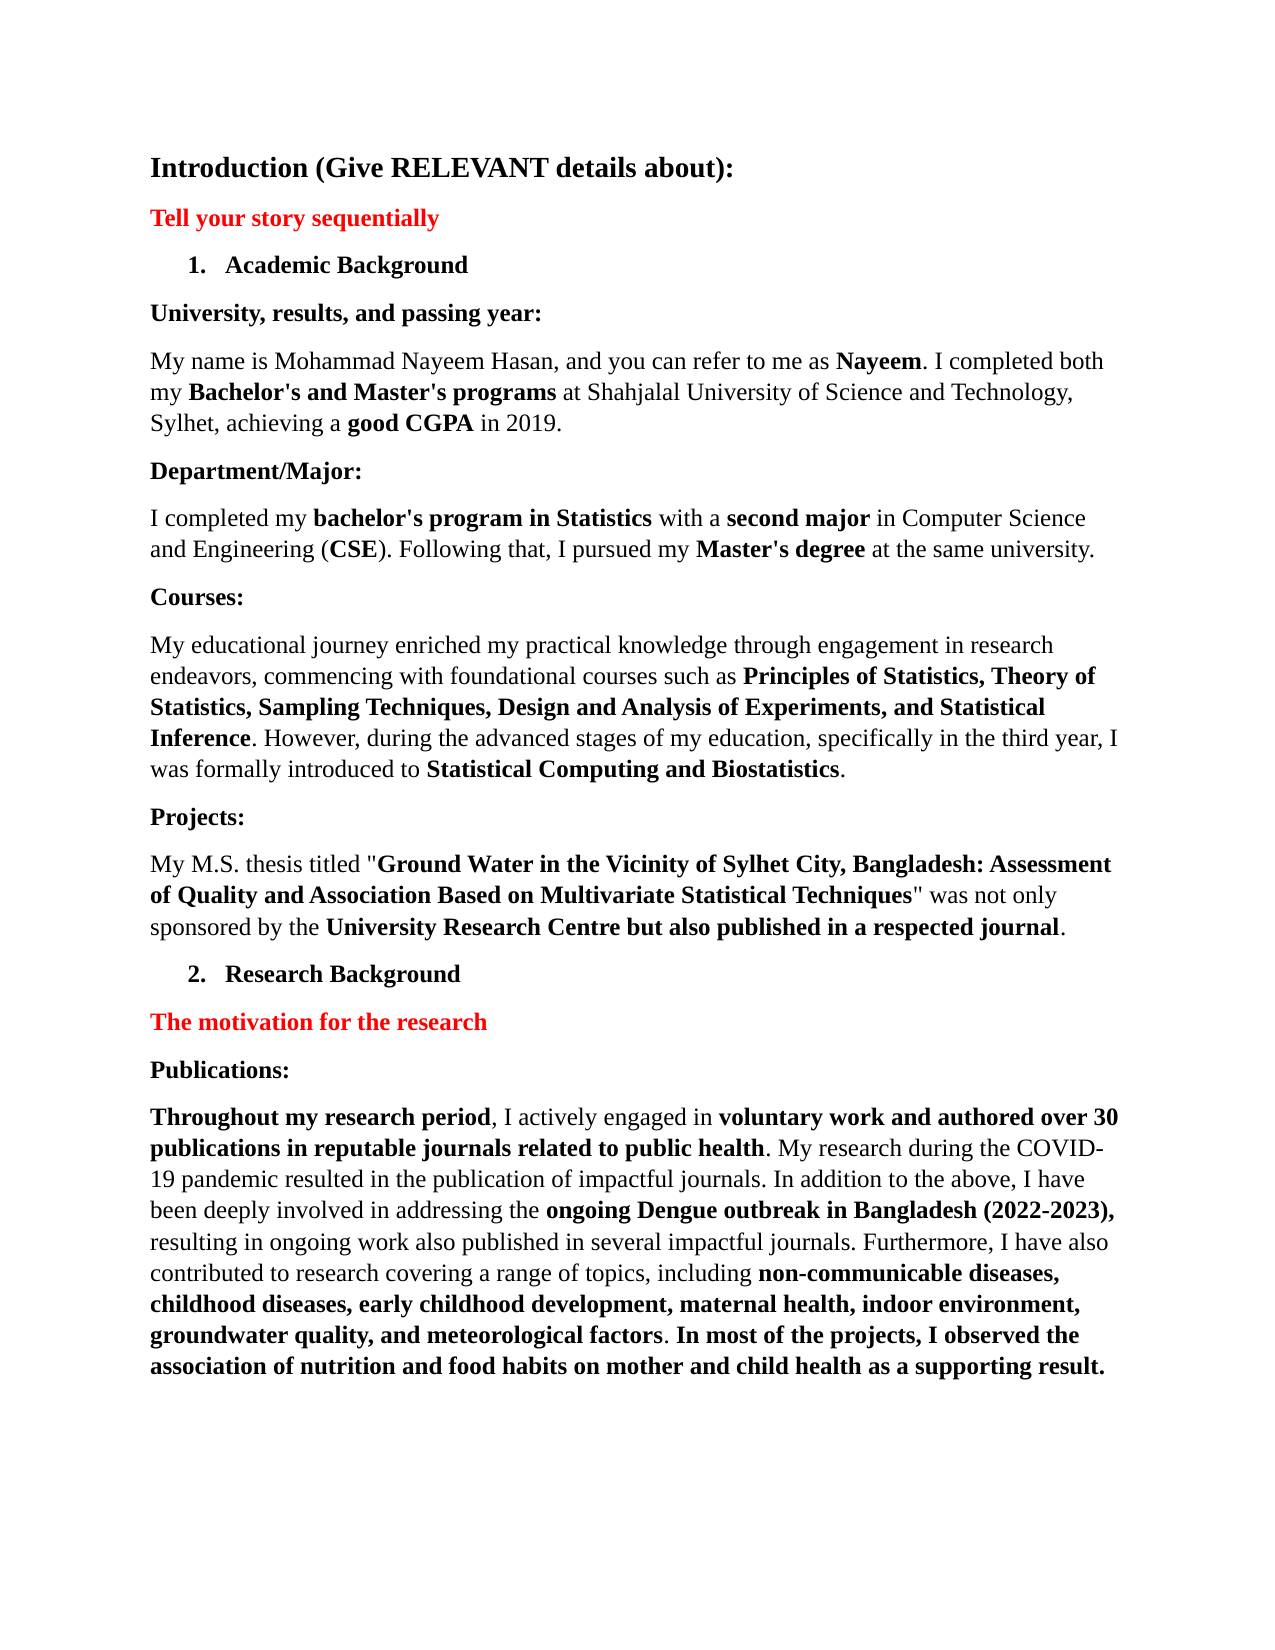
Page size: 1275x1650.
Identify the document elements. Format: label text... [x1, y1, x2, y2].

text Publications: [150, 1055, 1125, 1083]
text My name is Mohammad Nayeem Hasan, and you can refer to me as Nayeem. I completed both my Bachelor's and Master's programs at Shahjalal University of Science and Technology, Sylhet, achieving a good CGPA in 2019. [150, 346, 1125, 437]
text The motivation for the research [150, 1007, 1125, 1036]
text I completed my bachelor's program in Statistics with a second major in Computer Science and Engineering (CSE). Following that, I pursued my Master's degree at the same university. [150, 503, 1125, 563]
text University, results, and passing year: [150, 298, 1125, 327]
text Tell your story sequentially [150, 203, 1125, 232]
text Projects: [150, 802, 1125, 831]
text Introduction (Give RELEVANT details about): [150, 150, 1125, 183]
list Academic Background [187, 251, 1125, 279]
text Courses: [150, 582, 1125, 611]
text My educational journey enriched my practical knowledge through engagement in research endeavors, commencing with foundational courses such as Principles of Statistics, Theory of Statistics, Sampling Techniques, Design and Analysis of Experiments, and Statistical Inference. However, during the advanced stages of my education, specifically in the third year, I was formally introduced to Statistical Computing and Biostatistics. [150, 630, 1125, 783]
text My M.S. thesis titled "Ground Water in the Vicinity of Sylhet City, Bangladesh: Assessment of Quality and Association Based on Multivariate Statistical Techniques" was not only sponsored by the University Research Centre but also published in a respected journal. [150, 849, 1125, 940]
text Throughout my research period, I actively engaged in voluntary work and authored over 30 publications in reputable journals related to public health. My research during the COVID-19 pandemic resulted in the publication of impactful journals. In addition to the above, I have been deeply involved in addressing the ongoing Dengue outbreak in Bangladesh (2022-2023), resulting in ongoing work also published in several impactful journals. Furthermore, I have also contributed to research covering a range of topics, including non-communicable diseases, childhood diseases, early childhood development, maternal health, indoor environment, groundwater quality, and meteorological factors. In most of the projects, I observed the association of nutrition and food habits on mother and child health as a supporting result. [150, 1102, 1125, 1379]
list Research Background [187, 959, 1125, 988]
text Department/Major: [150, 456, 1125, 484]
